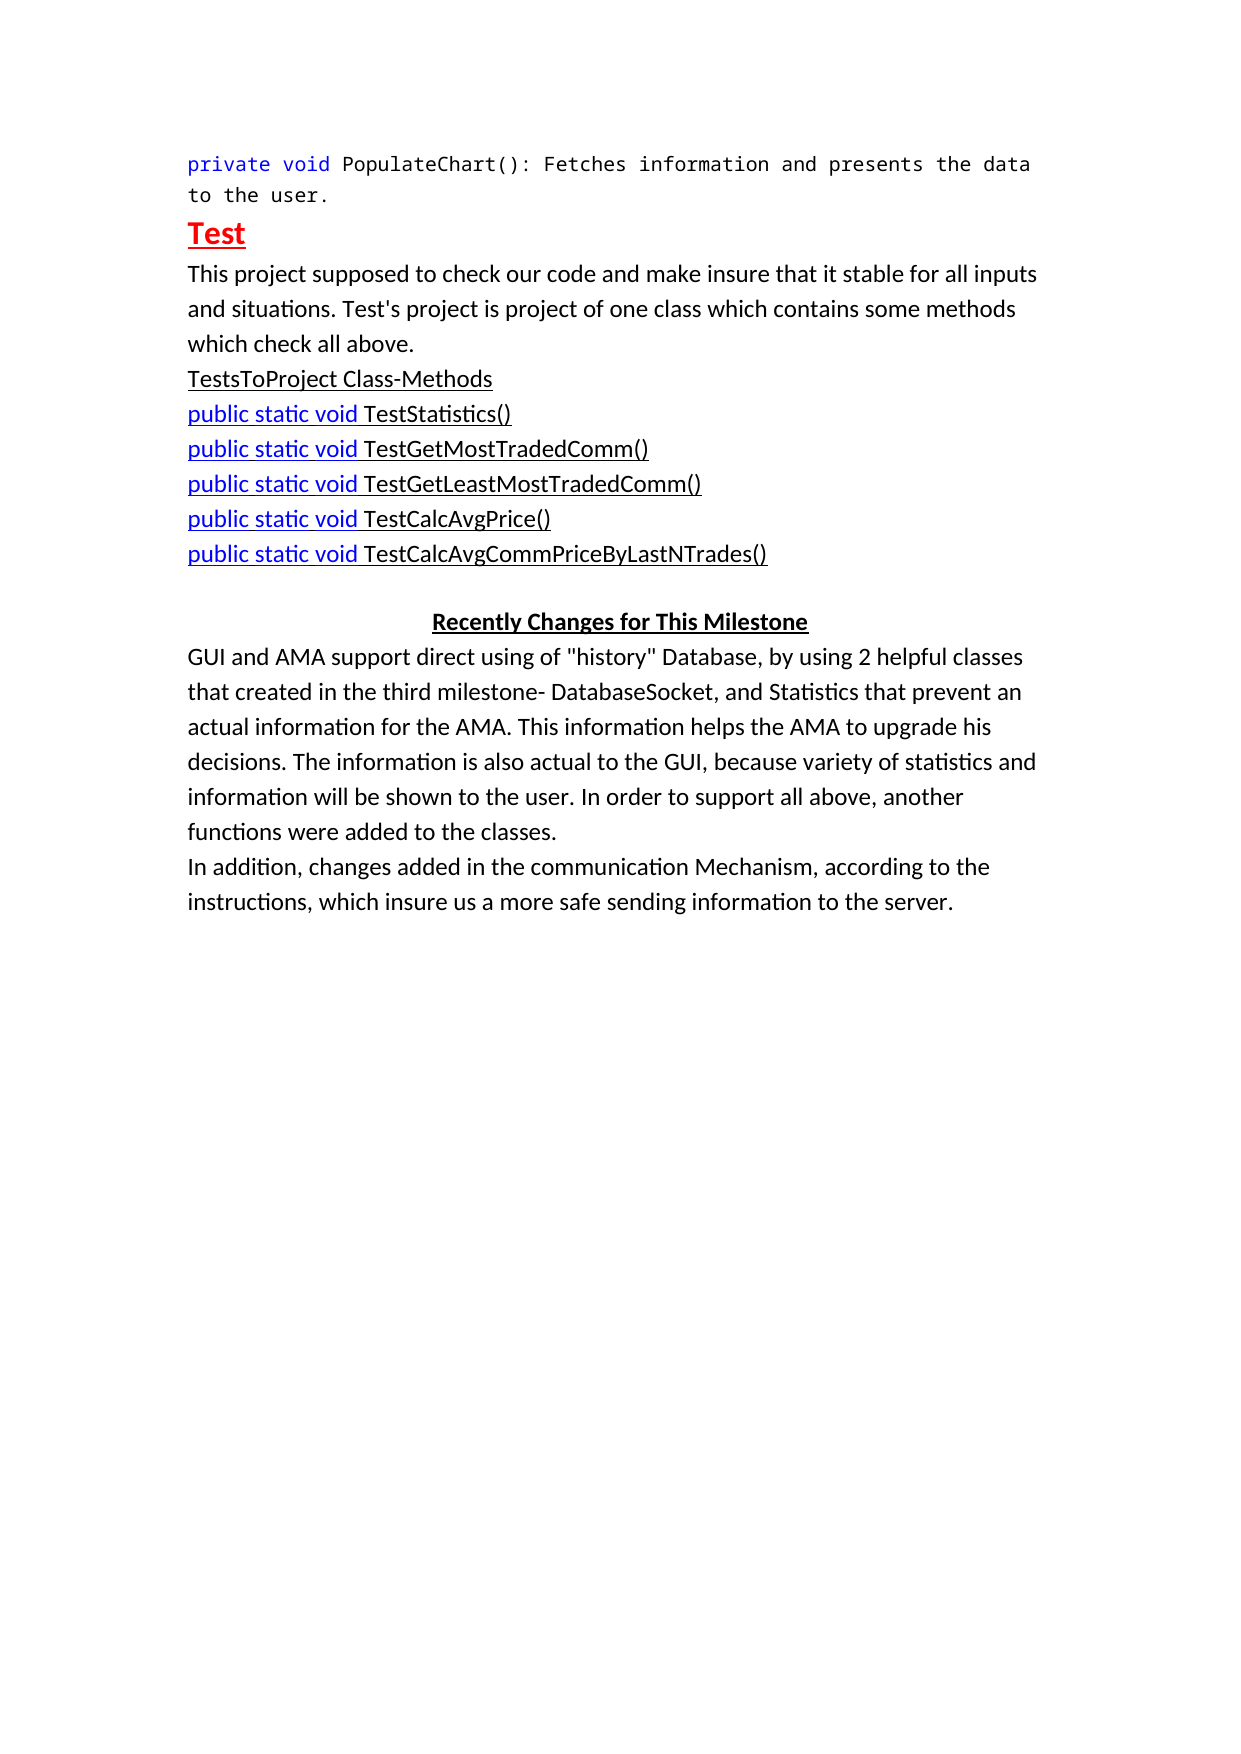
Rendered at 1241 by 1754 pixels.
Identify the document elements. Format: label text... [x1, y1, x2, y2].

text public static void TestStatistics() [187, 399, 1053, 429]
text public static void TestGetLeastMostTradedComm() [187, 469, 1053, 499]
text public static void TestCalcAvgCommPriceByLastNTrades() [187, 539, 1053, 569]
text GUI and AMA support direct using of "history" Database, by using 2 helpful classes that created in the third milestone- DatabaseSocket, and Statistics that prevent an actual information for the AMA. This information helps the AMA to upgrade his decisions. The information is also actual to the GUI, because variety of statistics and information will be shown to the user. In order to support all above, another functions were added to the classes. [187, 641, 1053, 846]
text TestsToProject Class-Methods [187, 364, 1053, 394]
text public static void TestCalcAvgPrice() [187, 504, 1053, 534]
text private void PopulateChart(): Fetches information and presents the data to the user. [187, 150, 1053, 208]
text public static void TestGetMostTradedComm() [187, 434, 1053, 464]
text Recently Changes for This Milestone [187, 606, 1053, 636]
text Test [187, 212, 1053, 253]
text In addition, changes added in the communication Mechanism, according to the instructions, which insure us a more safe sending information to the server. [187, 851, 1053, 916]
text This project supposed to check our code and make insure that it stable for all inputs and situations. Test's project is project of one class which contains some methods which check all above. [187, 259, 1053, 359]
